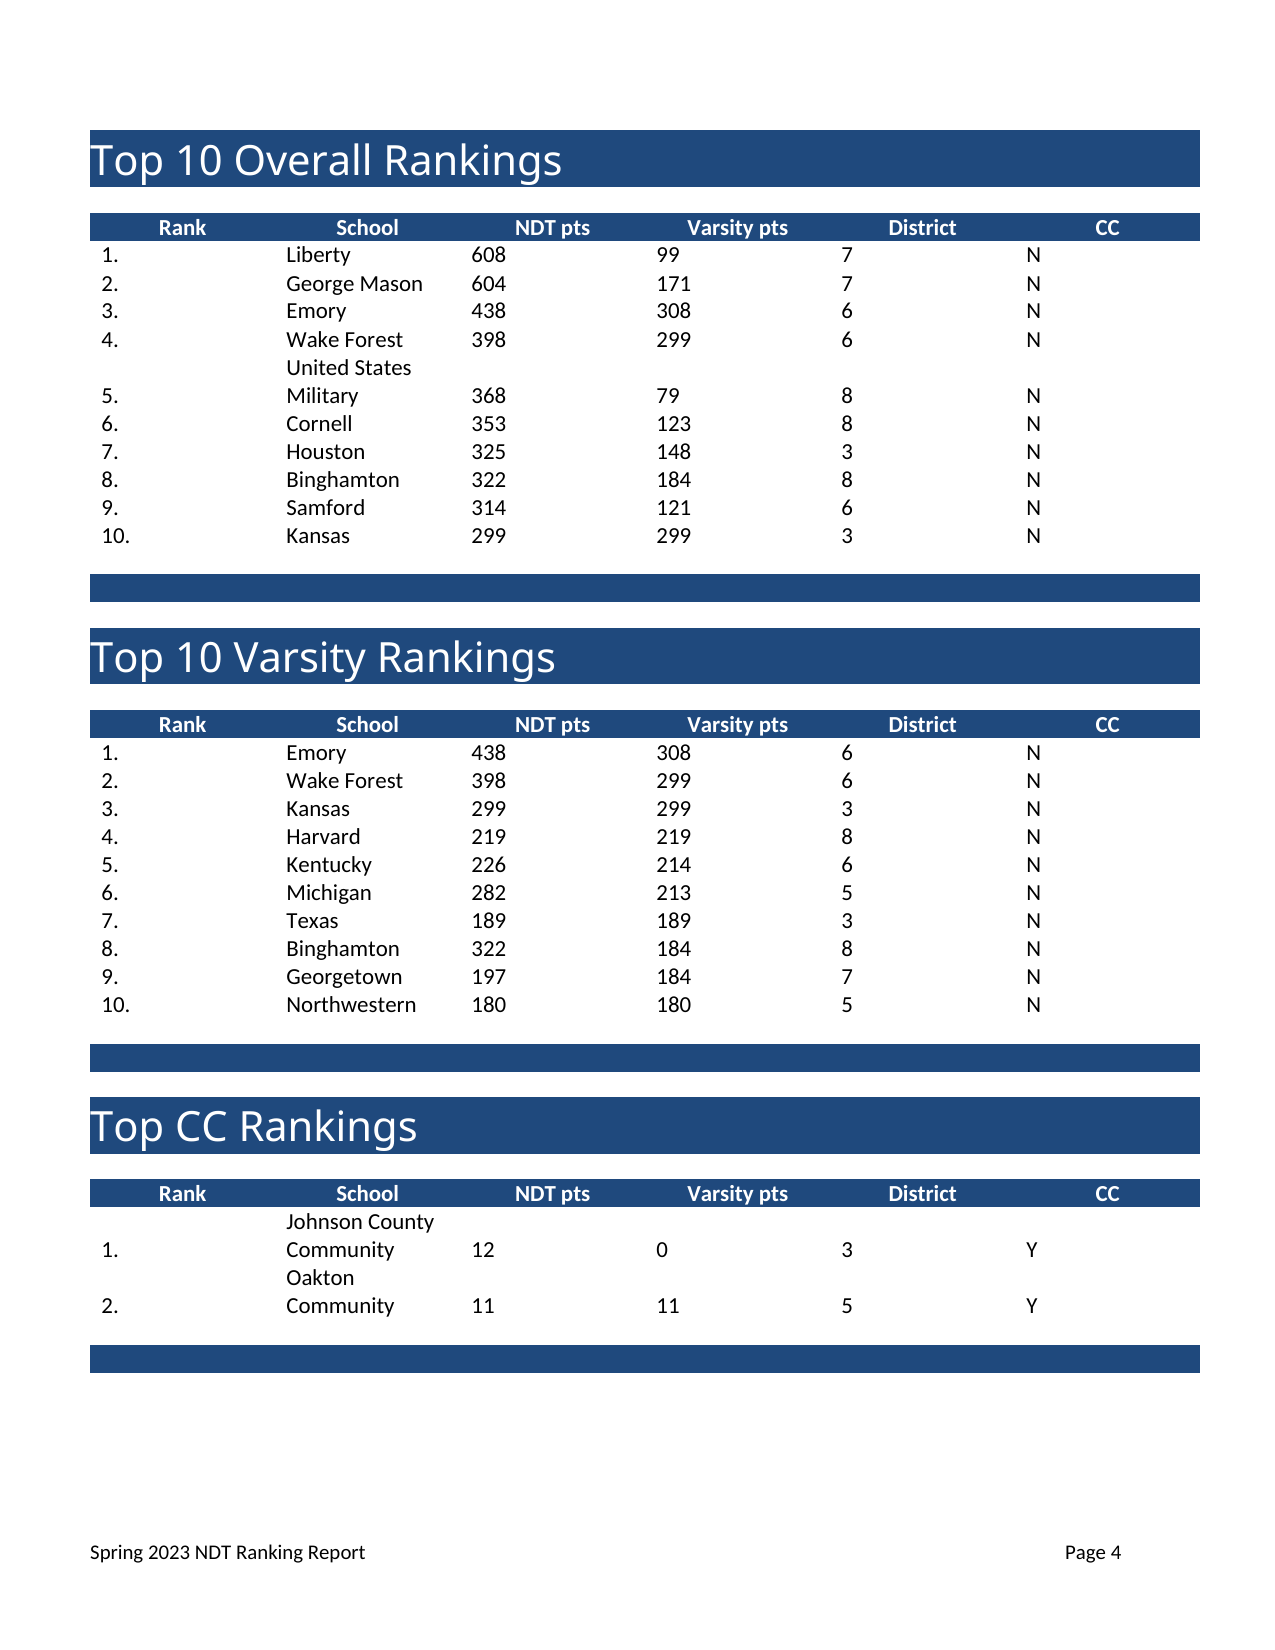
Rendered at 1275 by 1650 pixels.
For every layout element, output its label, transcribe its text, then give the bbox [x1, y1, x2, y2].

table_header School [275, 1179, 460, 1207]
table_header District [830, 213, 1015, 241]
table_header Rank [90, 1179, 275, 1207]
table_header Rank [90, 213, 275, 241]
table_cell 5 [830, 878, 1015, 906]
table_cell 10. [90, 990, 275, 1018]
table_cell 180 [460, 990, 645, 1018]
table_cell 299 [645, 766, 830, 794]
table_header CC [1015, 213, 1200, 241]
table_header [90, 1345, 1200, 1373]
table_cell N [1015, 850, 1200, 878]
table_cell Kentucky [275, 850, 460, 878]
table_cell 5. [90, 353, 275, 409]
table_cell 9. [90, 962, 275, 990]
table_cell Cornell [275, 409, 460, 437]
table_cell 4. [90, 325, 275, 353]
table_cell 3 [830, 521, 1015, 549]
table_cell 9. [90, 493, 275, 521]
table_cell 10. [90, 521, 275, 549]
table_header Varsity pts [645, 213, 830, 241]
table_cell George Mason [275, 269, 460, 297]
table_cell 11 [645, 1263, 830, 1319]
table_cell 8 [830, 465, 1015, 493]
table_cell 7 [830, 241, 1015, 269]
table_cell 3 [830, 906, 1015, 934]
table_cell 79 [645, 353, 830, 409]
table_header Varsity pts [645, 1179, 830, 1207]
table_cell 0 [645, 1207, 830, 1263]
table_header [90, 1044, 1200, 1072]
table_cell Y [1015, 1207, 1200, 1263]
table_cell N [1015, 325, 1200, 353]
table_header CC [1015, 1179, 1200, 1207]
table_cell 7. [90, 437, 275, 465]
table_cell N [1015, 990, 1200, 1018]
table_cell 226 [460, 850, 645, 878]
table_cell 3 [830, 794, 1015, 822]
table_cell 299 [460, 521, 645, 549]
table_header NDT pts [460, 1179, 645, 1207]
table_cell 299 [645, 521, 830, 549]
table_cell N [1015, 521, 1200, 549]
table_cell Wake Forest [275, 325, 460, 353]
table_cell 398 [460, 766, 645, 794]
table_cell Liberty [275, 241, 460, 269]
table_cell Kansas [275, 794, 460, 822]
table_cell 7. [90, 906, 275, 934]
table_cell 5 [830, 990, 1015, 1018]
table_cell 11 [460, 1263, 645, 1319]
table_cell N [1015, 297, 1200, 325]
table_cell Georgetown [275, 962, 460, 990]
table_cell 6 [830, 493, 1015, 521]
table_cell 438 [460, 738, 645, 766]
table_header School [275, 213, 460, 241]
table_cell Kansas [275, 521, 460, 549]
table_cell 353 [460, 409, 645, 437]
subtitle Top CC Rankings [90, 1097, 1200, 1154]
table_cell 6 [830, 738, 1015, 766]
table_cell 8. [90, 934, 275, 962]
table_cell 184 [645, 934, 830, 962]
table_cell N [1015, 906, 1200, 934]
table_cell N [1015, 822, 1200, 850]
table_cell N [1015, 766, 1200, 794]
table_cell United States Military [275, 353, 460, 409]
table_cell 123 [645, 409, 830, 437]
table_cell 438 [460, 297, 645, 325]
table_cell 299 [645, 325, 830, 353]
table_cell 8 [830, 409, 1015, 437]
table_cell 5 [830, 1263, 1015, 1319]
table_cell N [1015, 353, 1200, 409]
table_cell 6 [830, 850, 1015, 878]
table_cell 398 [460, 325, 645, 353]
table_header CC [1015, 710, 1200, 738]
table_cell 189 [460, 906, 645, 934]
table_cell Binghamton [275, 465, 460, 493]
table_cell 121 [645, 493, 830, 521]
table_cell 197 [460, 962, 645, 990]
table_cell N [1015, 437, 1200, 465]
table_header NDT pts [460, 213, 645, 241]
table_cell 8 [830, 353, 1015, 409]
table_cell 189 [645, 906, 830, 934]
table_cell Johnson County Community [275, 1207, 460, 1263]
table_cell 148 [645, 437, 830, 465]
table_cell 7 [830, 269, 1015, 297]
table_cell N [1015, 241, 1200, 269]
table_cell N [1015, 878, 1200, 906]
table_cell N [1015, 934, 1200, 962]
table_cell 1. [90, 241, 275, 269]
table_cell N [1015, 738, 1200, 766]
table_cell N [1015, 409, 1200, 437]
table_cell Y [1015, 1263, 1200, 1319]
table_cell 6. [90, 878, 275, 906]
table_cell 3 [830, 437, 1015, 465]
table_header School [275, 710, 460, 738]
table_cell 99 [645, 241, 830, 269]
table_cell 6. [90, 409, 275, 437]
table_cell Wake Forest [275, 766, 460, 794]
table_cell 4. [90, 822, 275, 850]
table_cell 314 [460, 493, 645, 521]
table_cell 8. [90, 465, 275, 493]
table_header [90, 574, 1200, 602]
table_cell 6 [830, 325, 1015, 353]
table_cell 219 [460, 822, 645, 850]
table_cell 322 [460, 934, 645, 962]
table_cell 308 [645, 738, 830, 766]
table_cell 213 [645, 878, 830, 906]
table_cell 608 [460, 241, 645, 269]
subtitle Top 10 Varsity Rankings [90, 628, 1200, 684]
table_cell N [1015, 493, 1200, 521]
table_cell 2. [90, 1263, 275, 1319]
table_cell Michigan [275, 878, 460, 906]
table_cell 299 [460, 794, 645, 822]
table_cell Samford [275, 493, 460, 521]
table_cell N [1015, 269, 1200, 297]
table_cell N [1015, 794, 1200, 822]
table_cell 3 [830, 1207, 1015, 1263]
table_header Rank [90, 710, 275, 738]
table_header Varsity pts [645, 710, 830, 738]
table_cell 8 [830, 822, 1015, 850]
table_cell 1. [90, 738, 275, 766]
table_cell 12 [460, 1207, 645, 1263]
table_cell 299 [645, 794, 830, 822]
table_cell 171 [645, 269, 830, 297]
table_cell 219 [645, 822, 830, 850]
table_cell Binghamton [275, 934, 460, 962]
table_cell N [1015, 465, 1200, 493]
table_cell Texas [275, 906, 460, 934]
table_cell 325 [460, 437, 645, 465]
table_cell 184 [645, 962, 830, 990]
table_cell 6 [830, 297, 1015, 325]
table_cell 368 [460, 353, 645, 409]
table_cell 184 [645, 465, 830, 493]
subtitle Top 10 Overall Rankings [90, 130, 1200, 187]
table_cell Emory [275, 738, 460, 766]
table_cell Northwestern [275, 990, 460, 1018]
table_cell 2. [90, 269, 275, 297]
table_cell Harvard [275, 822, 460, 850]
table_header District [830, 710, 1015, 738]
table_cell 3. [90, 297, 275, 325]
table_cell 604 [460, 269, 645, 297]
table_cell Oakton Community [275, 1263, 460, 1319]
table_cell 5. [90, 850, 275, 878]
table_cell 308 [645, 297, 830, 325]
table_cell Emory [275, 297, 460, 325]
table_header NDT pts [460, 710, 645, 738]
table_cell 6 [830, 766, 1015, 794]
table_cell 1. [90, 1207, 275, 1263]
table_cell 7 [830, 962, 1015, 990]
table_header District [830, 1179, 1015, 1207]
table_cell 8 [830, 934, 1015, 962]
table_cell 322 [460, 465, 645, 493]
table_cell N [1015, 962, 1200, 990]
table_cell 2. [90, 766, 275, 794]
table_cell 180 [645, 990, 830, 1018]
table_cell 282 [460, 878, 645, 906]
table_cell 3. [90, 794, 275, 822]
table_cell Houston [275, 437, 460, 465]
table_cell 214 [645, 850, 830, 878]
